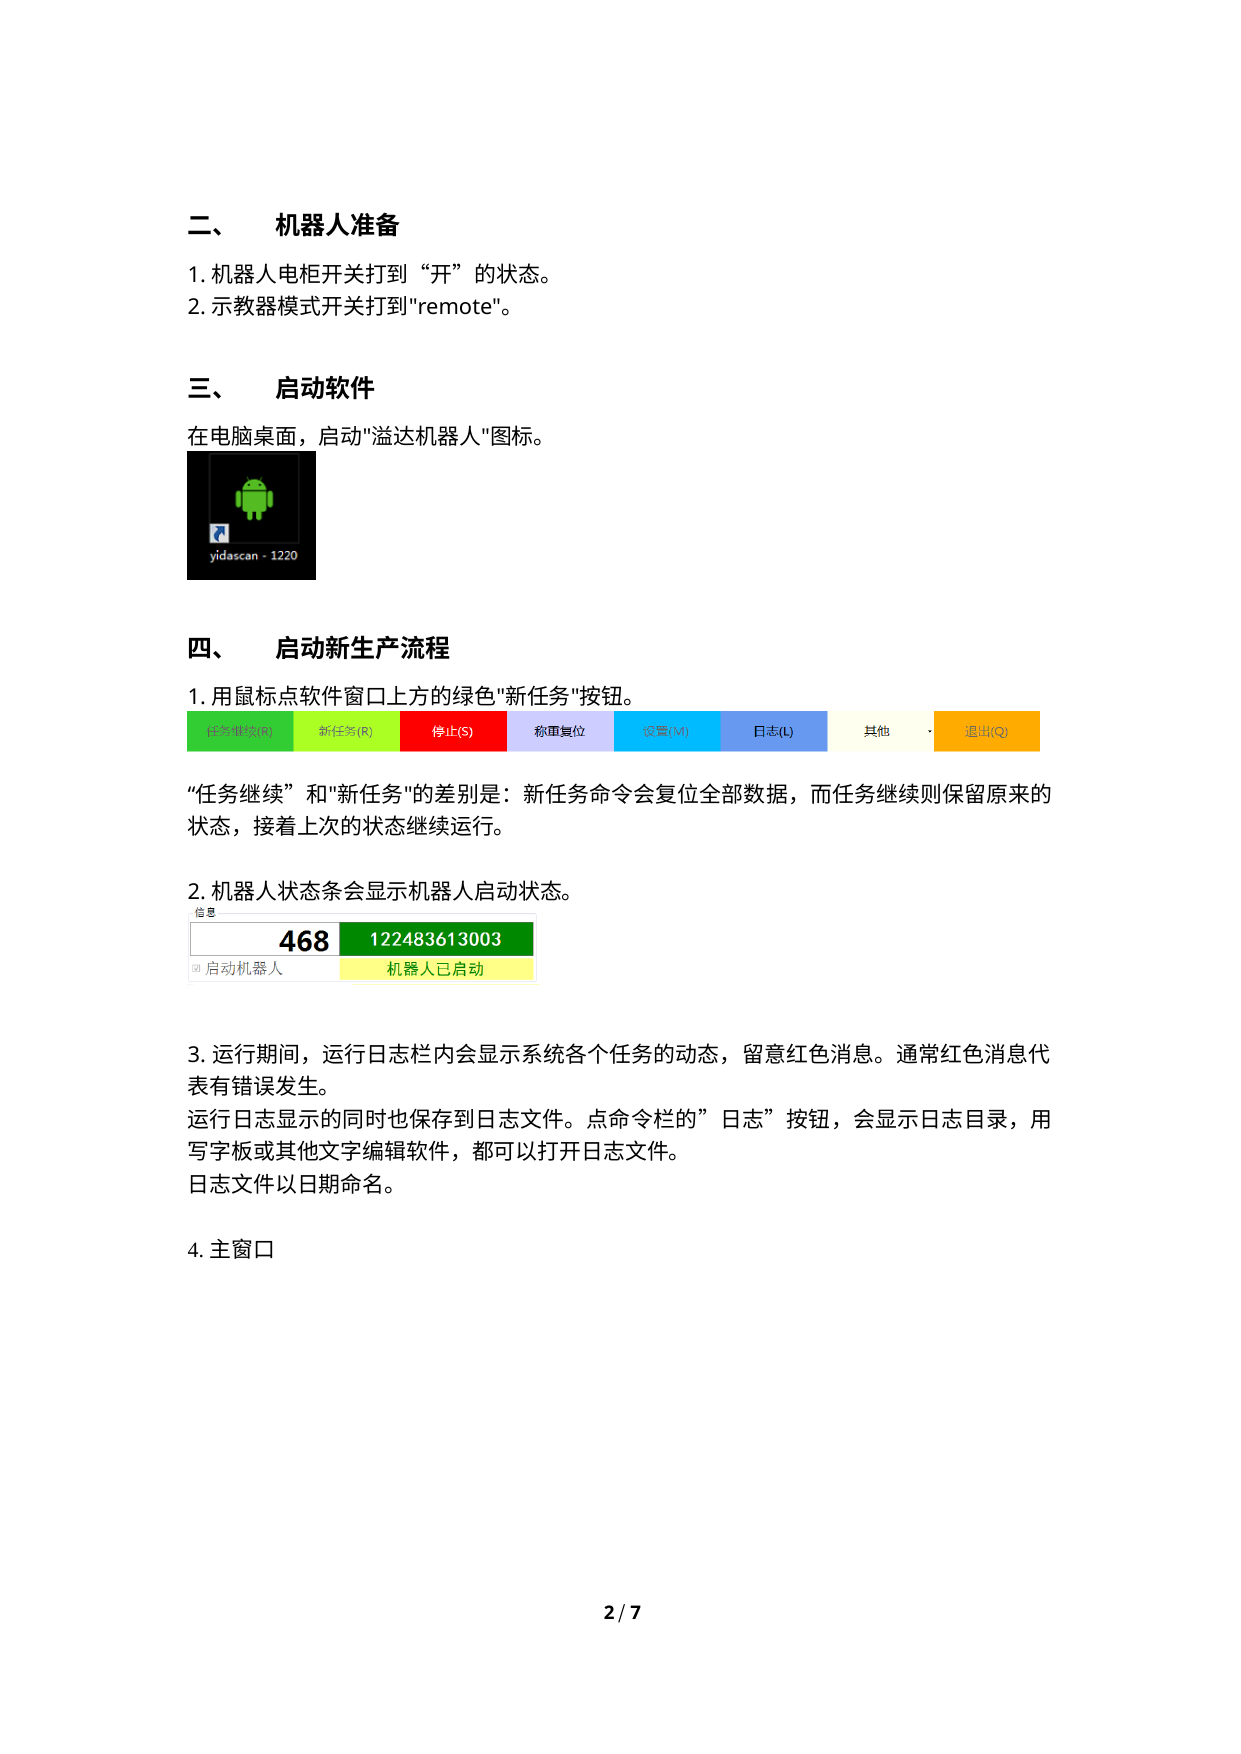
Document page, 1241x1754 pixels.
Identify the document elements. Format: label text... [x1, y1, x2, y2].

list 启动软件 [187, 354, 1053, 419]
text 运行日志显示的同时也保存到日志文件。点命令栏的”日志”按钮，会显示日志目录，用写字板或其他文字编辑软件，都可以打开日志文件。 [187, 1101, 1053, 1166]
picture [187, 906, 540, 985]
picture [187, 451, 316, 580]
text 1. 用鼠标点软件窗口上方的绿色"新任务"按钮。 [187, 679, 1053, 711]
text 在电脑桌面，启动"溢达机器人"图标。 [187, 419, 1053, 451]
list 启动新生产流程 [187, 614, 1053, 679]
picture [721, 711, 1040, 752]
text 2. 机器人状态条会显示机器人启动状态。 [187, 874, 1053, 906]
list 机器人准备 [187, 191, 1053, 256]
text 日志文件以日期命名。 [187, 1166, 1053, 1199]
text “任务继续”和"新任务"的差别是：新任务命令会复位全部数据，而任务继续则保留原来的状态，接着上次的状态继续运行。 [187, 776, 1053, 841]
picture [187, 711, 613, 752]
text 4. 主窗口 [187, 1231, 1053, 1264]
text 1. 机器人电柜开关打到“开”的状态。 [187, 256, 1053, 289]
text 3. 运行期间，运行日志栏内会显示系统各个任务的动态，留意红色消息。通常红色消息代表有错误发生。 [187, 1036, 1053, 1101]
text 2. 示教器模式开关打到"remote"。 [187, 289, 1053, 321]
